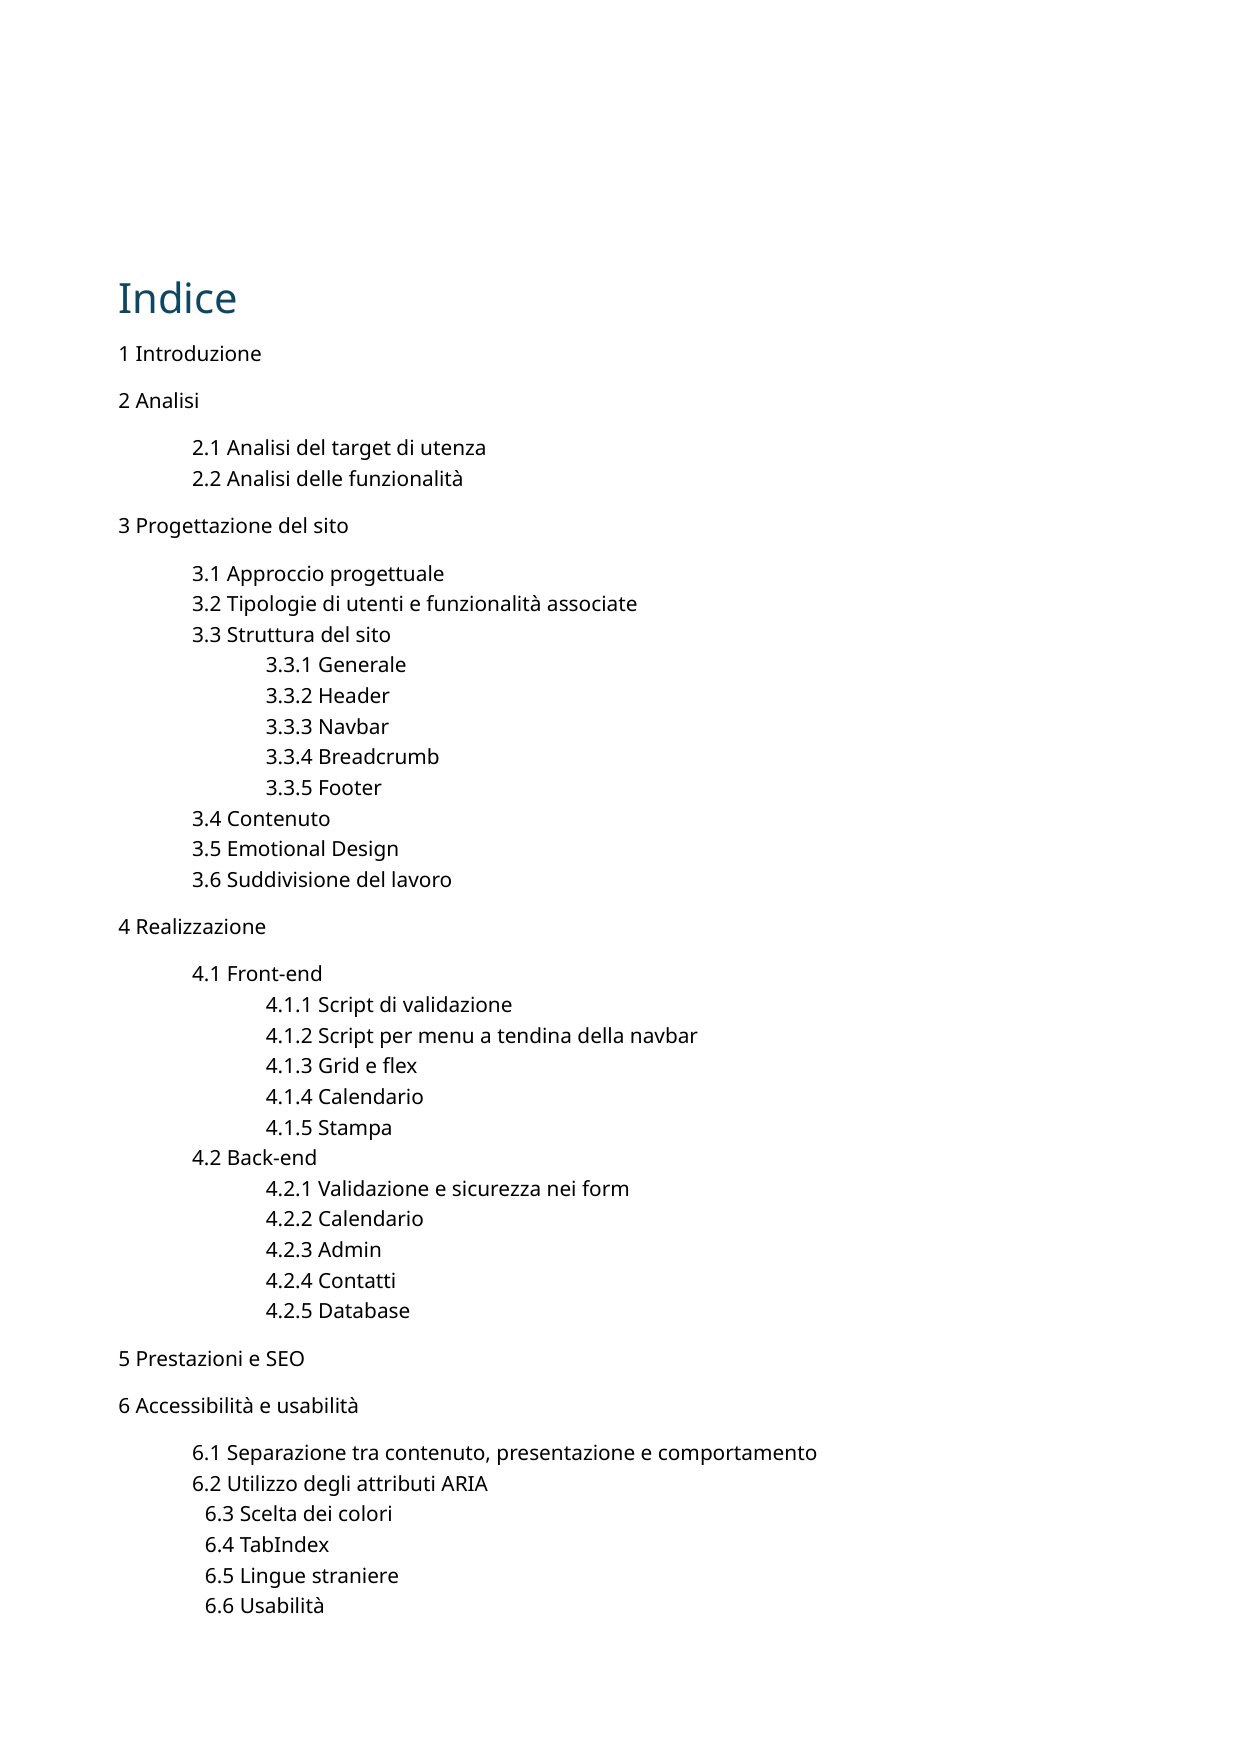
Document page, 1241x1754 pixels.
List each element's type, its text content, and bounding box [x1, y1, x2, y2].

text 2 Analisi [118, 386, 1122, 414]
text 2.1 Analisi del target di utenza 2.2 Analisi delle funzionalità [118, 433, 1122, 492]
text 5 Prestazioni e SEO [118, 1344, 1122, 1372]
subtitle Indice [118, 269, 1122, 326]
text 4.1 Front-end 4.1.1 Script di validazione 4.1.2 Script per menu a tendina della navbar 4.1.3 Grid e flex 4.1.4 Calendario 4.1.5 Stampa 4.2 Back-end 4.2.1 Validazione e sicurezza nei form 4.2.2 Calendario 4.2.3 Admin 4.2.4 Contatti 4.2.5 Database [118, 959, 1122, 1325]
text 4 Realizzazione [118, 912, 1122, 941]
text 3.1 Approccio progettuale 3.2 Tipologie di utenti e funzionalità associate 3.3 Struttura del sito 3.3.1 Generale 3.3.2 Header 3.3.3 Navbar 3.3.4 Breadcrumb 3.3.5 Footer 3.4 Contenuto 3.5 Emotional Design 3.6 Suddivisione del lavoro [118, 559, 1122, 893]
text 6 Accessibilità e usabilità [118, 1391, 1122, 1419]
text 1 Introduzione [118, 339, 1122, 367]
text 3 Progettazione del sito [118, 511, 1122, 540]
text 6.1 Separazione tra contenuto, presentazione e comportamento 6.2 Utilizzo degli attributi ARIA 6.3 Scelta dei colori 6.4 TabIndex 6.5 Lingue straniere 6.6 Usabilità [118, 1438, 1122, 1620]
